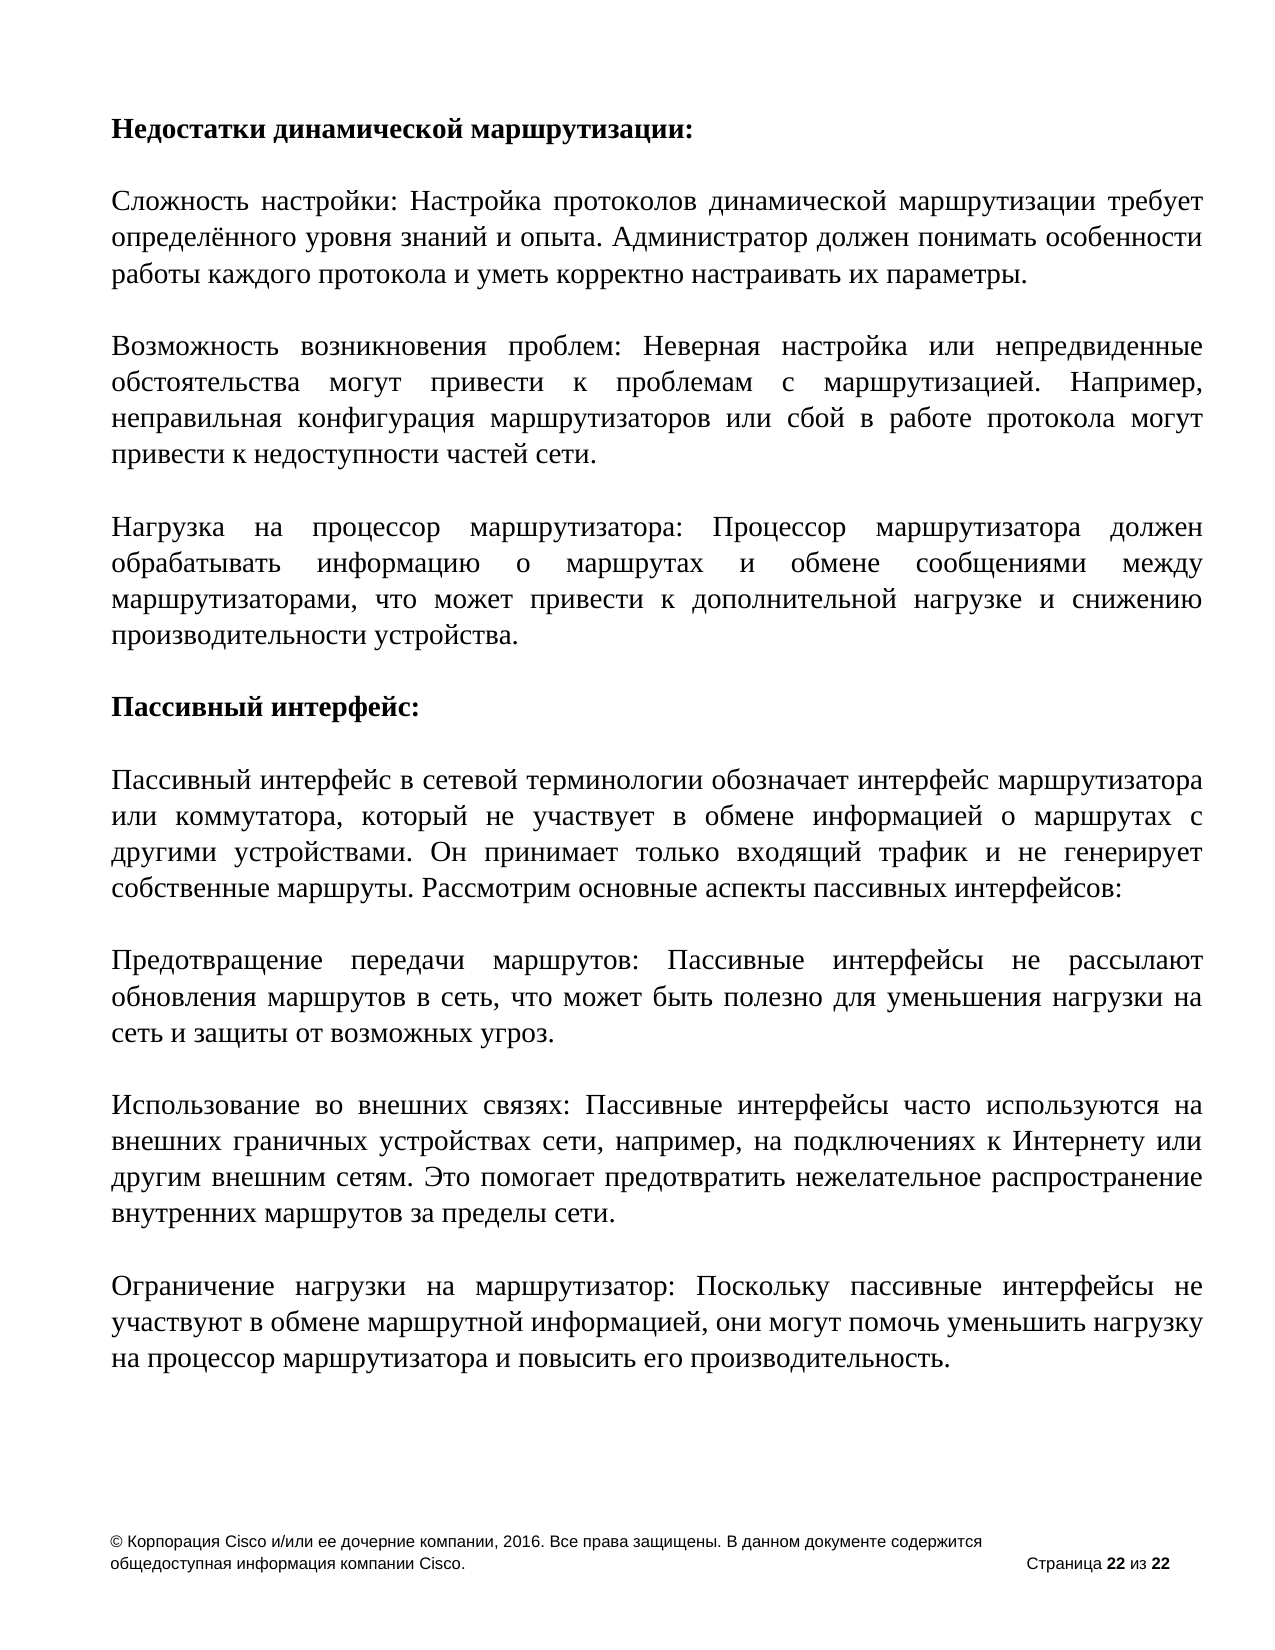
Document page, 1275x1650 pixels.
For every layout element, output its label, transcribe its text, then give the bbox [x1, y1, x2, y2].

text Недостатки динамической маршрутизации: [111, 111, 1204, 145]
text Предотвращение передачи маршрутов: Пассивные интерфейсы не рассылают обновления маршрутов в сеть, что может быть полезно для уменьшения нагрузки на сеть и защиты от возможных угроз. [111, 942, 1204, 1048]
text Использование во внешних связях: Пассивные интерфейсы часто используются на внешних граничных устройствах сети, например, на подключениях к Интернету или другим внешним сетям. Это помогает предотвратить нежелательное распространение внутренних маршрутов за пределы сети. [111, 1087, 1204, 1229]
text Нагрузка на процессор маршрутизатора: Процессор маршрутизатора должен обрабатывать информацию о маршрутах и обмене сообщениями между маршрутизаторами, что может привести к дополнительной нагрузке и снижению производительности устройства. [111, 509, 1204, 651]
text Пассивный интерфейс: [111, 689, 1204, 723]
text Возможность возникновения проблем: Неверная настройка или непредвиденные обстоятельства могут привести к проблемам с маршрутизацией. Например, неправильная конфигурация маршрутизаторов или сбой в работе протокола могут привести к недоступности частей сети. [111, 328, 1204, 470]
text Сложность настройки: Настройка протоколов динамической маршрутизации требует определённого уровня знаний и опыта. Администратор должен понимать особенности работы каждого протокола и уметь корректно настраивать их параметры. [111, 183, 1204, 289]
text Пассивный интерфейс в сетевой терминологии обозначает интерфейс маршрутизатора или коммутатора, который не участвует в обмене информацией о маршрутах с другими устройствами. Он принимает только входящий трафик и не генерирует собственные маршруты. Рассмотрим основные аспекты пассивных интерфейсов: [111, 762, 1204, 904]
text Ограничение нагрузки на маршрутизатор: Поскольку пассивные интерфейсы не участвуют в обмене маршрутной информацией, они могут помочь уменьшить нагрузку на процессор маршрутизатора и повысить его производительность. [111, 1268, 1204, 1374]
